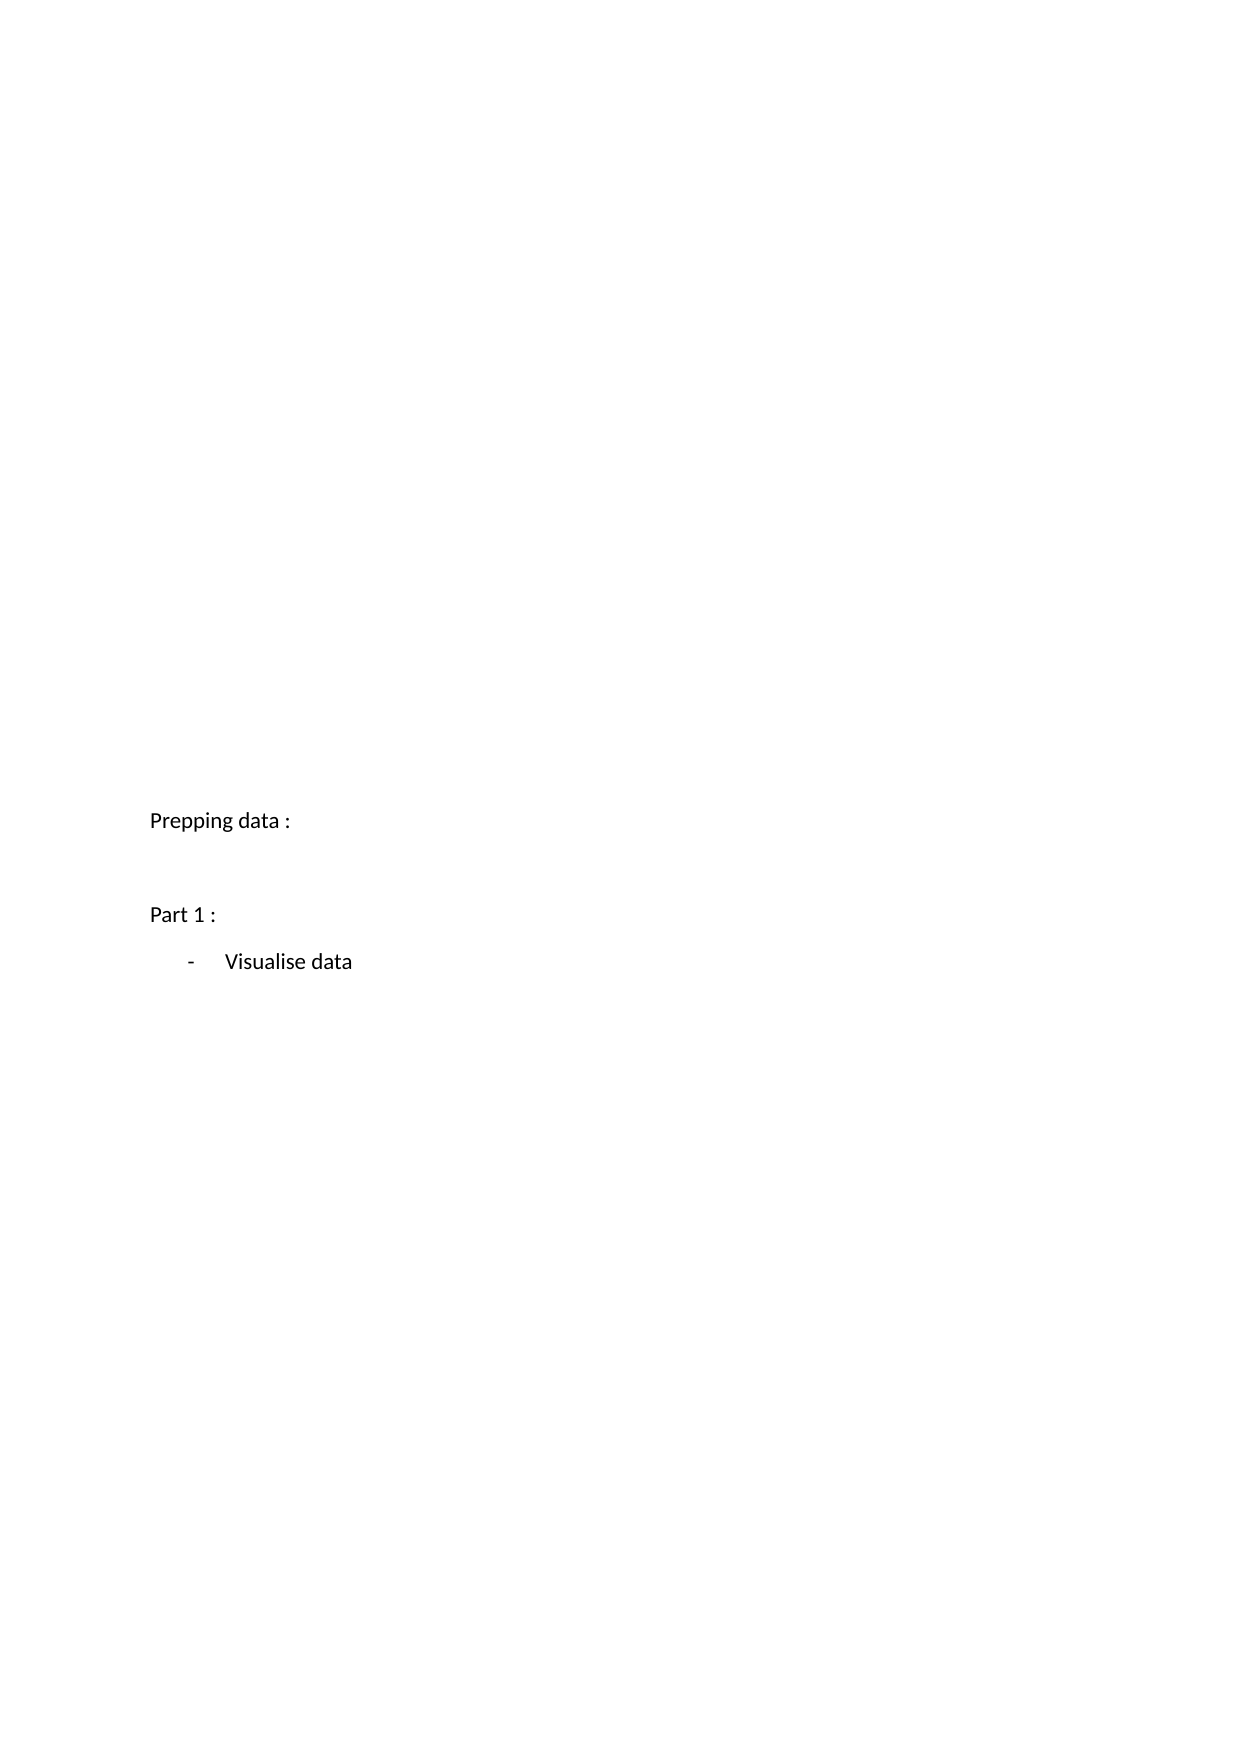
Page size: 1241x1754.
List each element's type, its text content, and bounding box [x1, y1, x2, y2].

list Visualise data [187, 947, 1090, 975]
text Part 1 : [150, 900, 1090, 928]
text Prepping data : [150, 806, 1090, 834]
